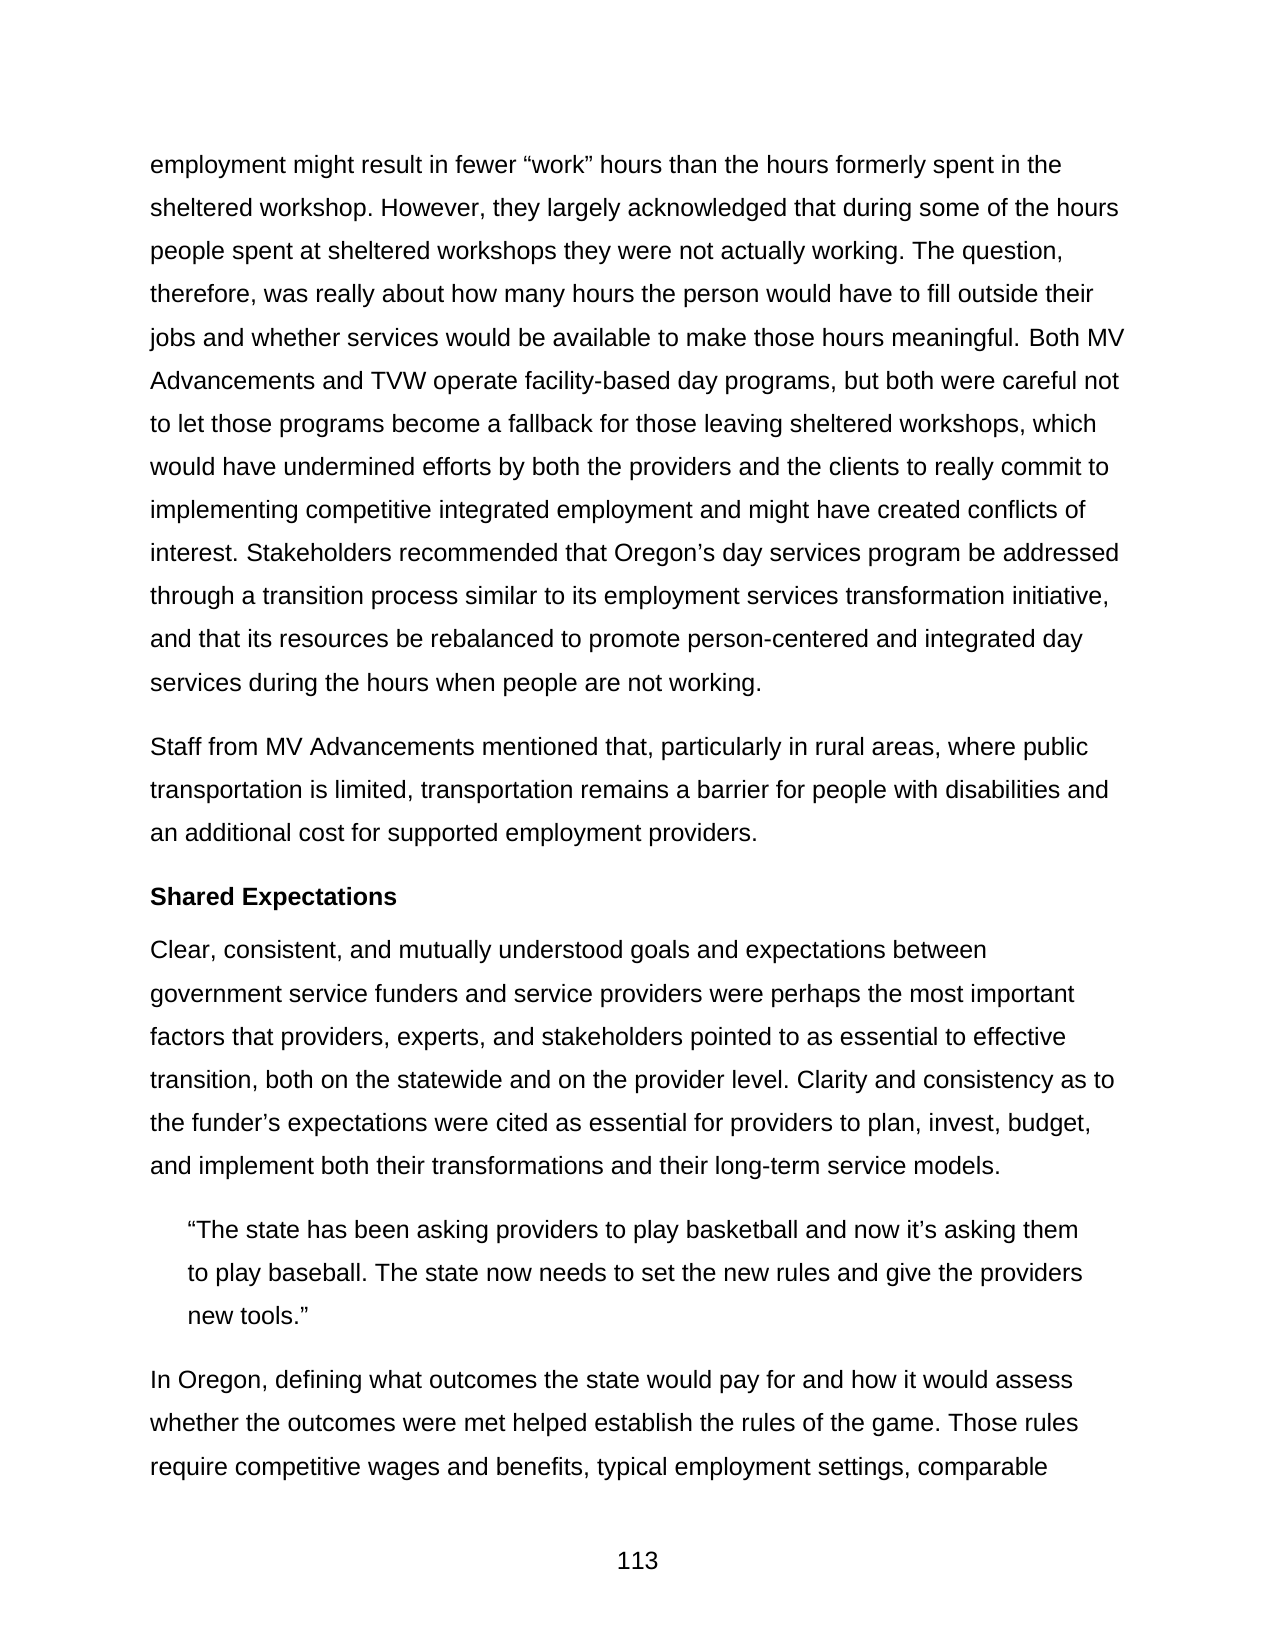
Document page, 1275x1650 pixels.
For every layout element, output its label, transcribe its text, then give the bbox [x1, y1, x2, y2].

subtitle Shared Expectations [150, 882, 1125, 910]
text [150, 1365, 1125, 1480]
text Clear, consistent, and mutually understood goals and expectations between government service funders and service providers were perhaps the most important factors that providers, experts, and stakeholders pointed to as essential to effective transition, both on the statewide and on the provider level. Clarity and consistency as to the funder’s expectations were cited as essential for providers to plan, invest, budget, and implement both their transformations and their long-term service models. [150, 935, 1125, 1180]
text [150, 150, 1125, 696]
text “The state has been asking providers to play basketball and now it’s asking them to play baseball. The state now needs to set the new rules and give the providers new tools.” [187, 1215, 1087, 1330]
text Staff from MV Advancements mentioned that, particularly in rural areas, where public transportation is limited, transportation remains a barrier for people with disabilities and an additional cost for supported employment providers. [150, 731, 1125, 846]
